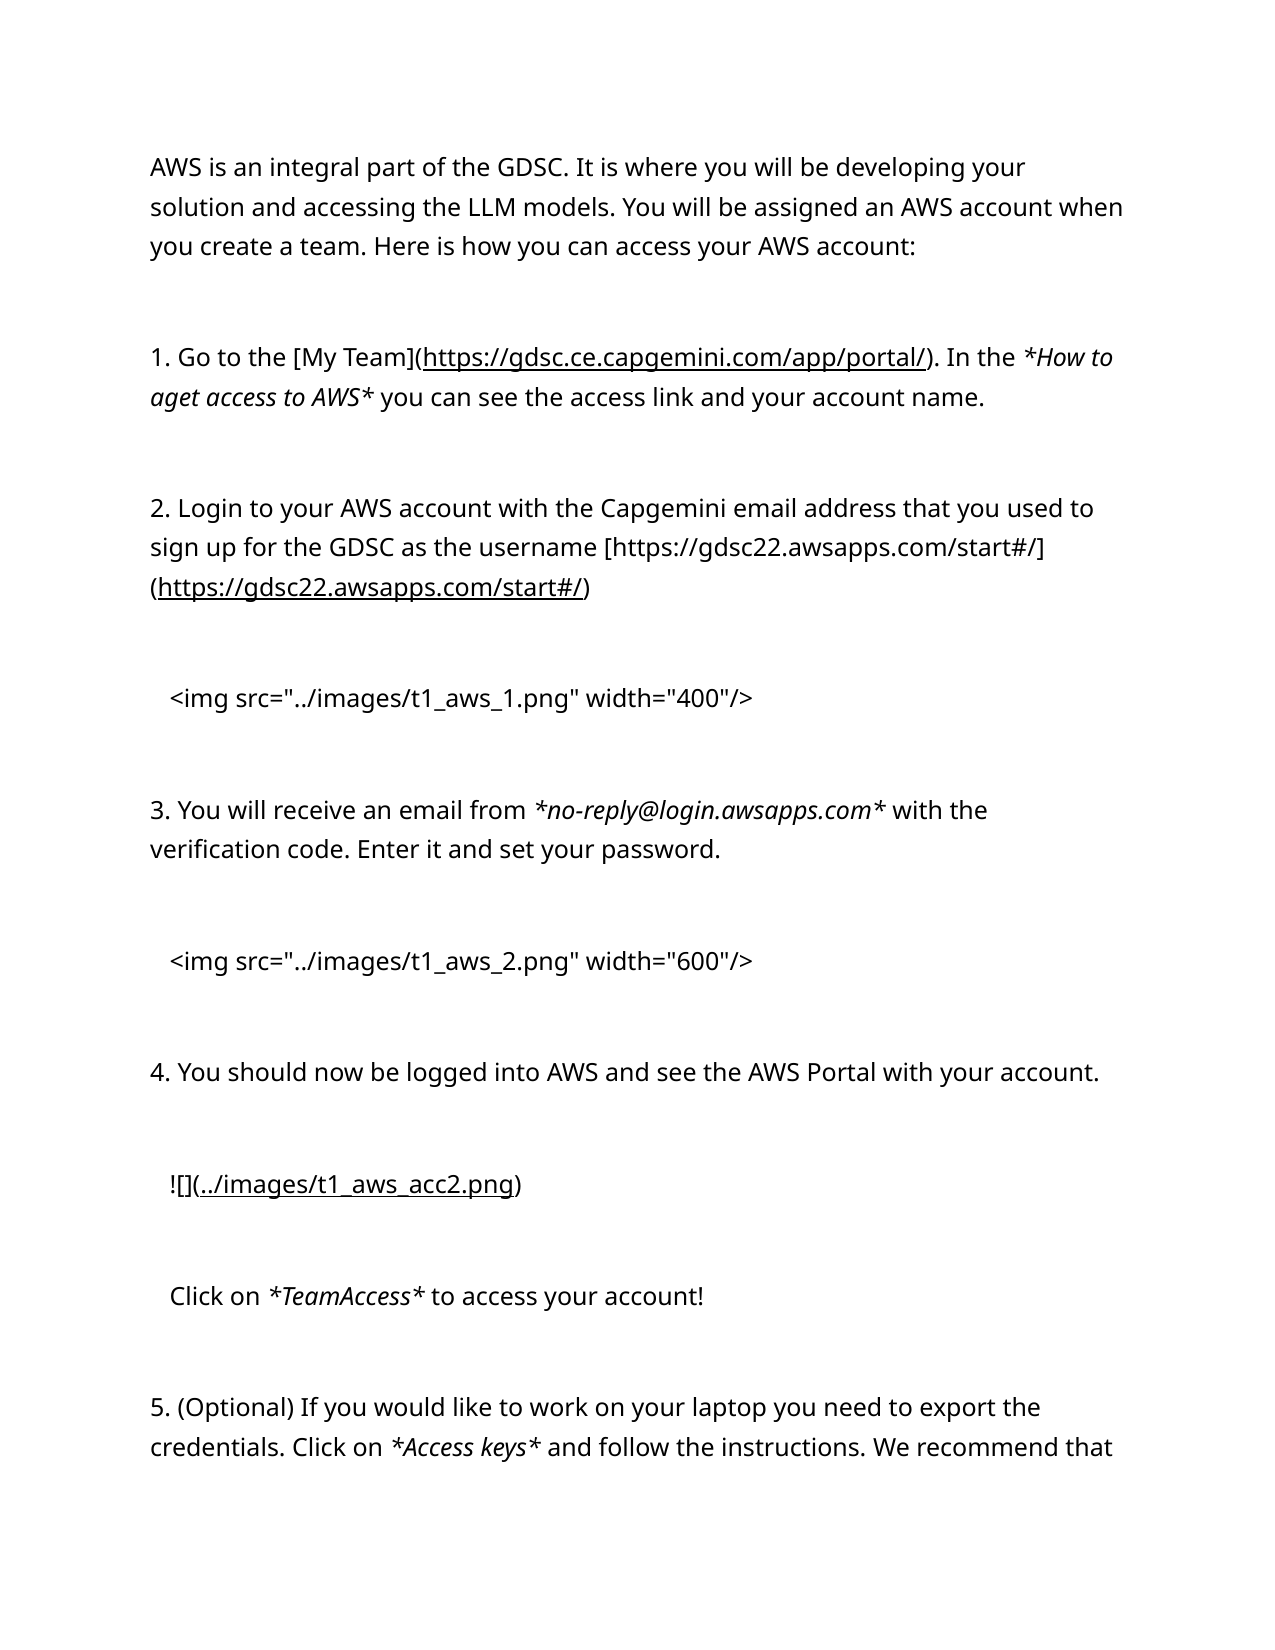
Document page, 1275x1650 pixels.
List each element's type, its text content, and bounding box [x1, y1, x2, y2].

text <img src="../images/t1_aws_1.png" width="400"/> [150, 681, 1125, 715]
text <img src="../images/t1_aws_2.png" width="600"/> [150, 943, 1125, 977]
text 1. Go to the [My Team](https://gdsc.ce.capgemini.com/app/portal/). In the *How to aget access to AWS* you can see the access link and your account name. [150, 340, 1125, 413]
text 3. You will receive an email from *no-reply@login.awsapps.com* with the verification code. Enter it and set your password. [150, 792, 1125, 866]
text ![](../images/t1_aws_acc2.png) [150, 1167, 1125, 1201]
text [150, 1390, 1125, 1463]
text AWS is an integral part of the GDSC. It is where you will be developing your solution and accessing the LLM models. You will be assigned an AWS account when you create a team. Here is how you can access your AWS account: [150, 150, 1125, 262]
text 2. Login to your AWS account with the Capgemini email address that you used to sign up for the GDSC as the username [https://gdsc22.awsapps.com/start#/](https://gdsc22.awsapps.com/start#/) [150, 491, 1125, 603]
text 4. You should now be logged into AWS and see the AWS Portal with your account. [150, 1055, 1125, 1089]
text Click on *TeamAccess* to access your account! [150, 1278, 1125, 1312]
